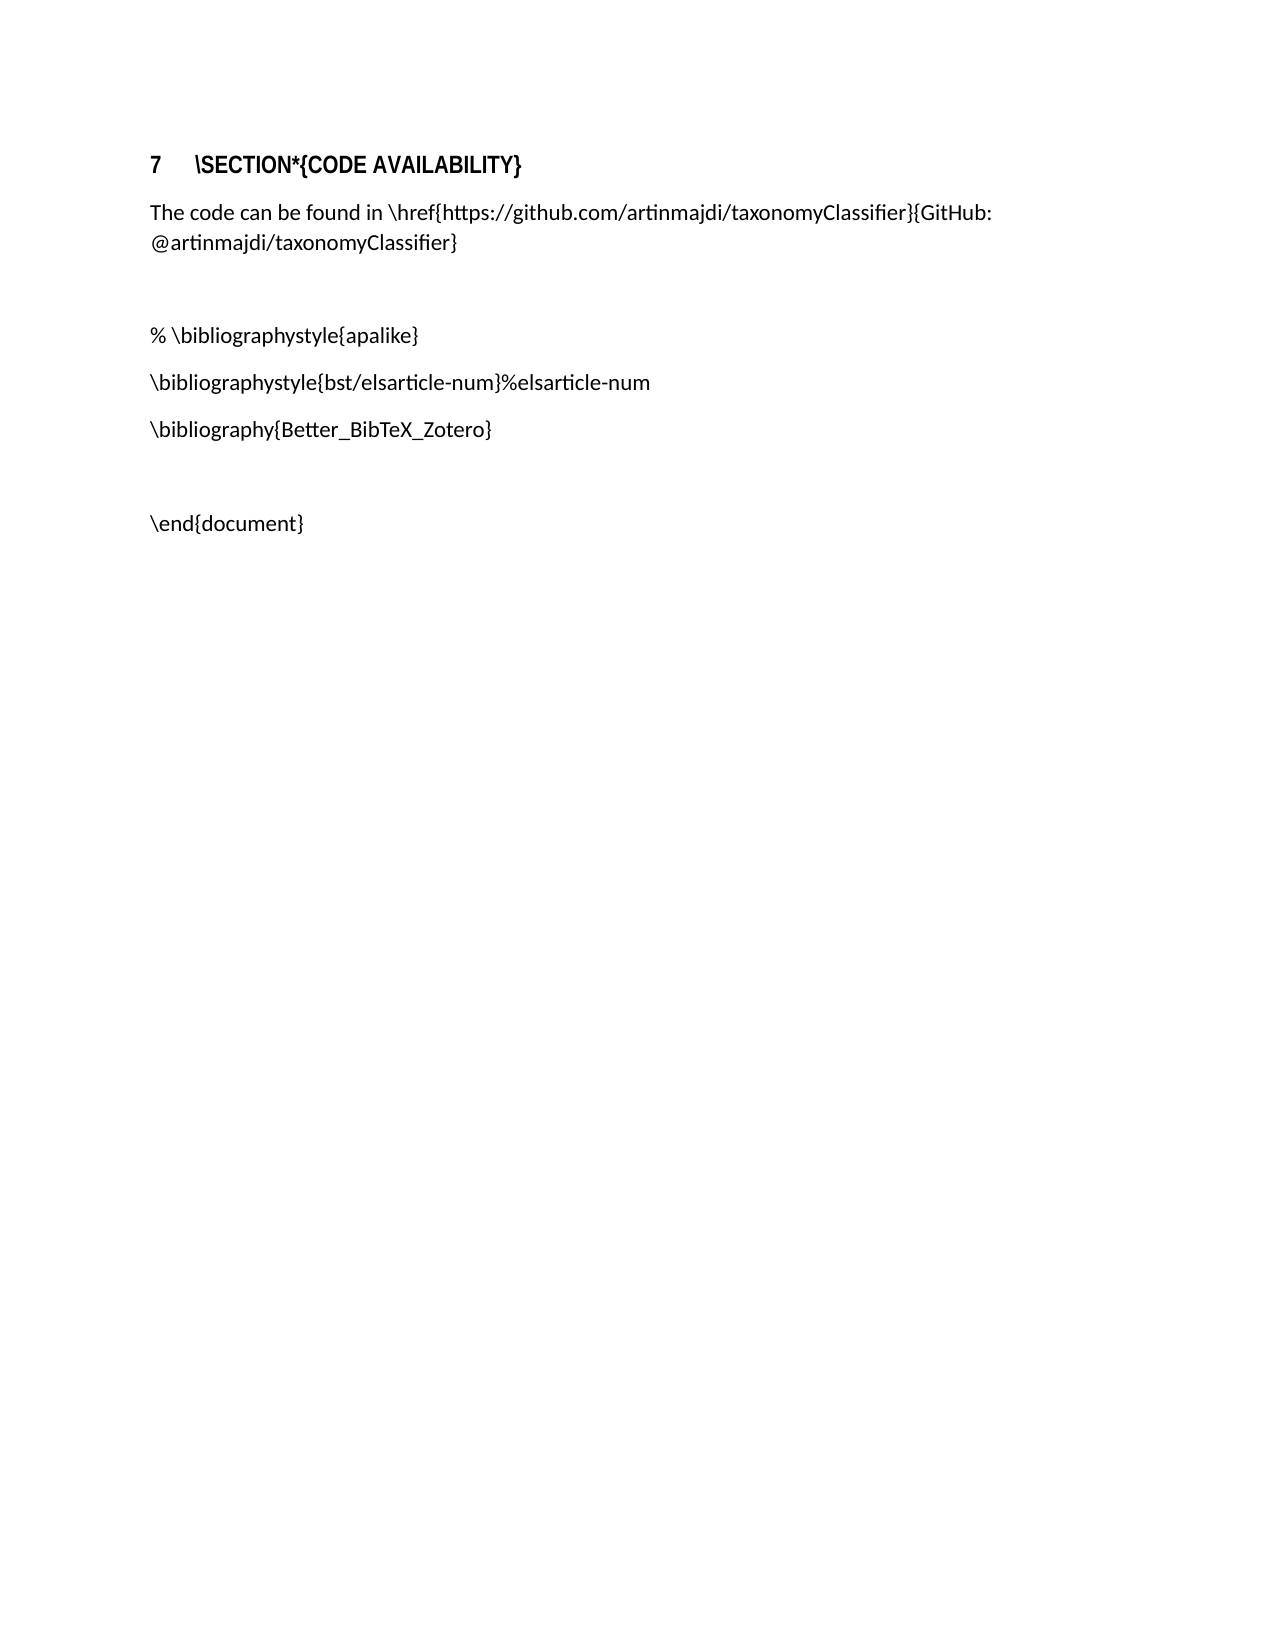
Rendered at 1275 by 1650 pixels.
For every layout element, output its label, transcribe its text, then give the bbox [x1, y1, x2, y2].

subtitle \section*{Code Availability} [150, 150, 1125, 179]
text The code can be found in \href{https://github.com/artinmajdi/taxonomyClassifier}{GitHub: @artinmajdi/taxonomyClassifier} [150, 198, 1125, 256]
text \bibliographystyle{bst/elsarticle-num}%elsarticle-num [150, 368, 1125, 396]
text % \bibliographystyle{apalike} [150, 322, 1125, 349]
text \end{document} [150, 509, 1125, 537]
text \bibliography{Better_BibTeX_Zotero} [150, 415, 1125, 443]
